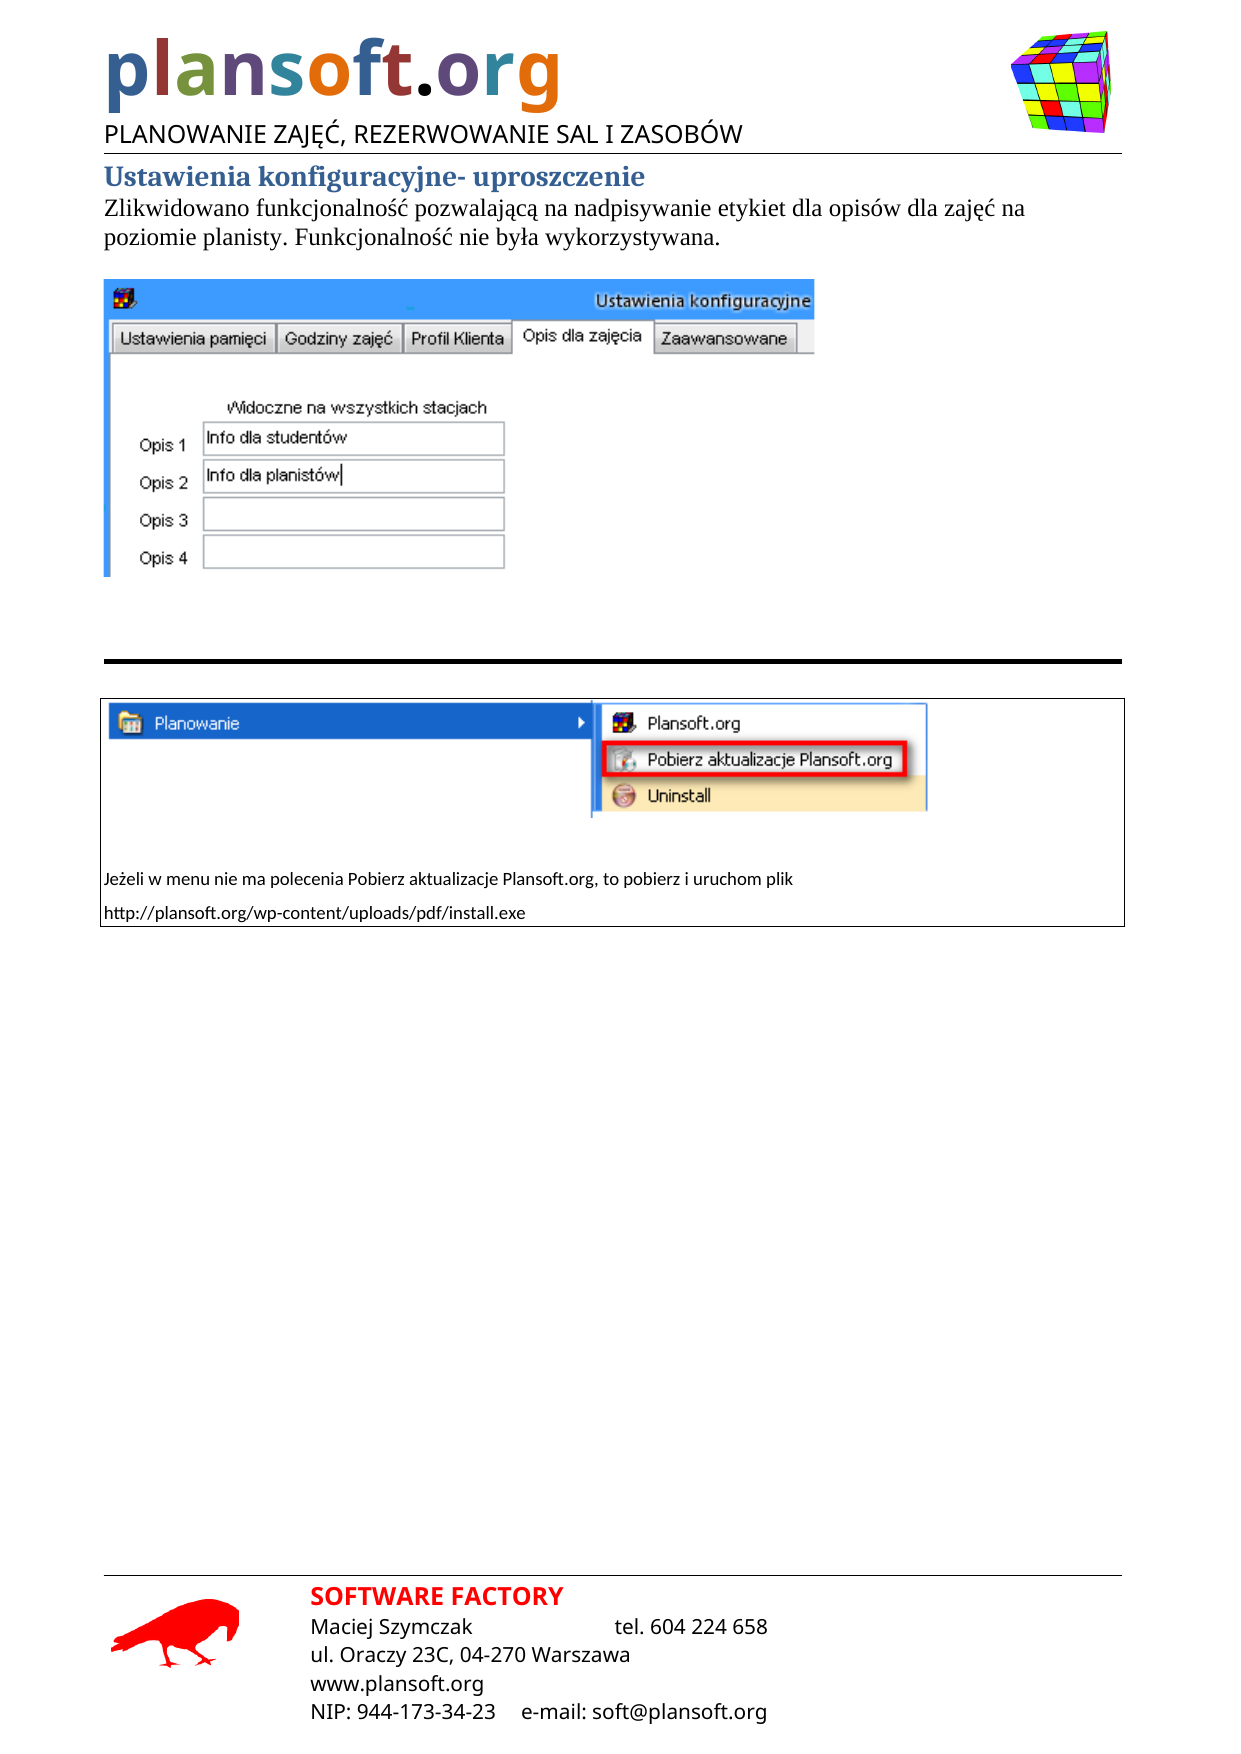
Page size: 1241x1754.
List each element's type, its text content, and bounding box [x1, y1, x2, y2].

text Jeżeli w menu nie ma polecenia Pobierz aktualizacje Plansoft.org, to pobierz i uruchom plik [101, 864, 1124, 890]
subtitle Ustawienia konfiguracyjne- uproszczenie [103, 160, 1122, 193]
picture [111, 1599, 239, 1668]
picture [1011, 31, 1111, 133]
text http://plansoft.org/wp-content/uploads/pdf/install.exe [101, 898, 1124, 926]
picture [103, 279, 815, 577]
picture [103, 700, 934, 818]
text Zlikwidowano funkcjonalność pozwalającą na nadpisywanie etykiet dla opisów dla zajęć na poziomie planisty. Funkcjonalność nie była wykorzystywana. [103, 193, 1122, 251]
